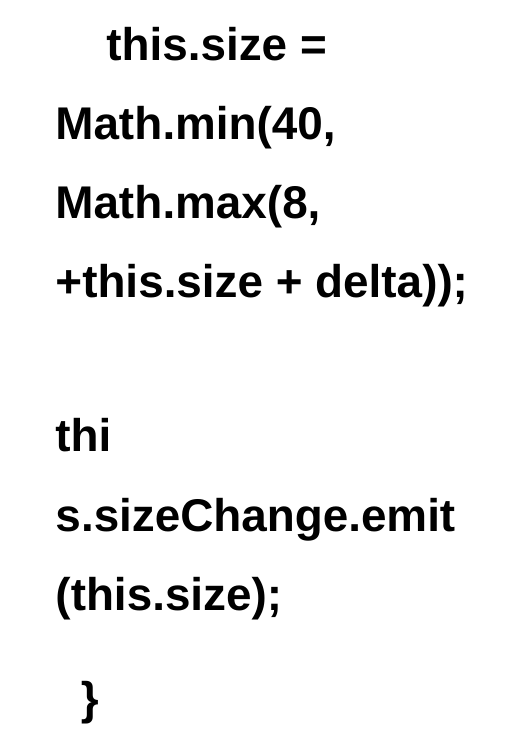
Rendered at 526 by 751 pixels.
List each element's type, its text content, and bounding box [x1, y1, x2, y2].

text this.sizeChange.emit(this.size); [55, 359, 470, 620]
text } [55, 671, 470, 724]
text this.size = Math.min(40, Math.max(8, +this.size + delta)); [55, 18, 470, 308]
